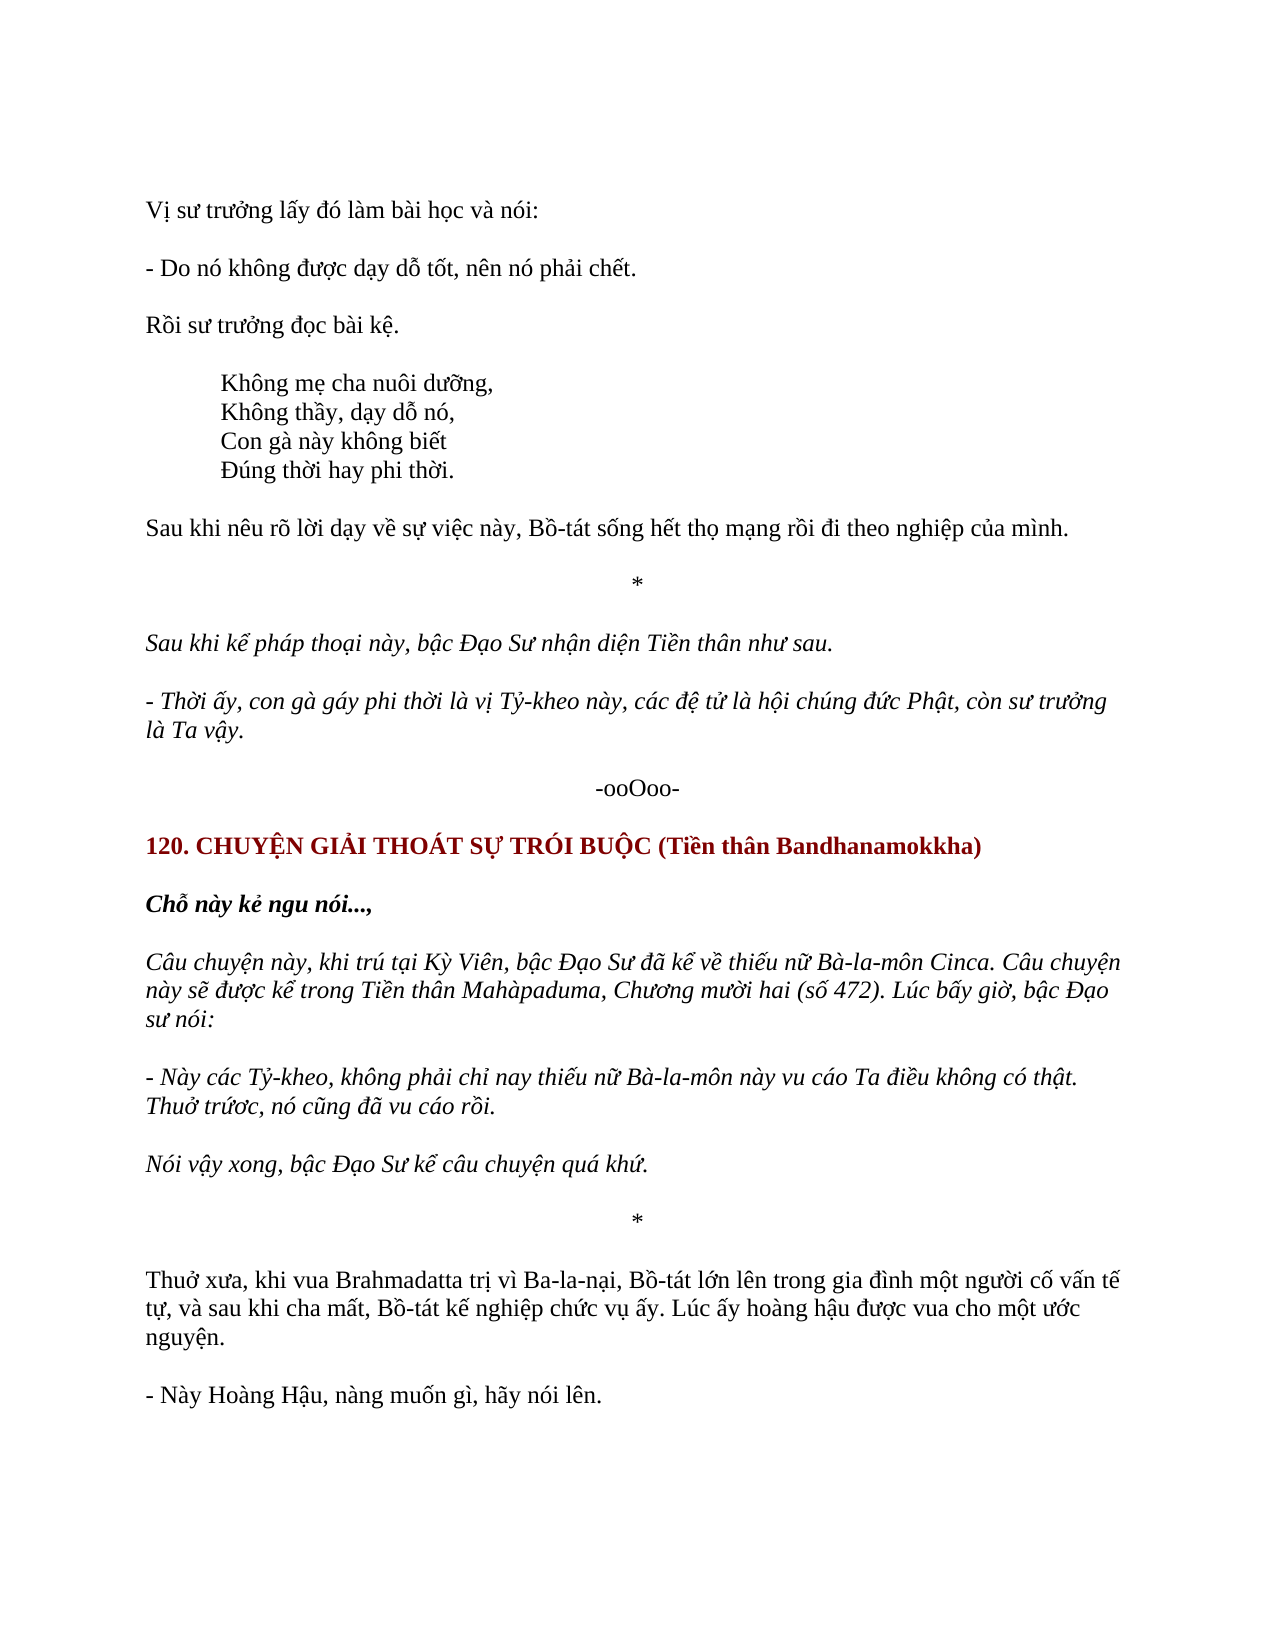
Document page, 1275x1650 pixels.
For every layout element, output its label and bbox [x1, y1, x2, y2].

table_header [130, 150, 1145, 1454]
